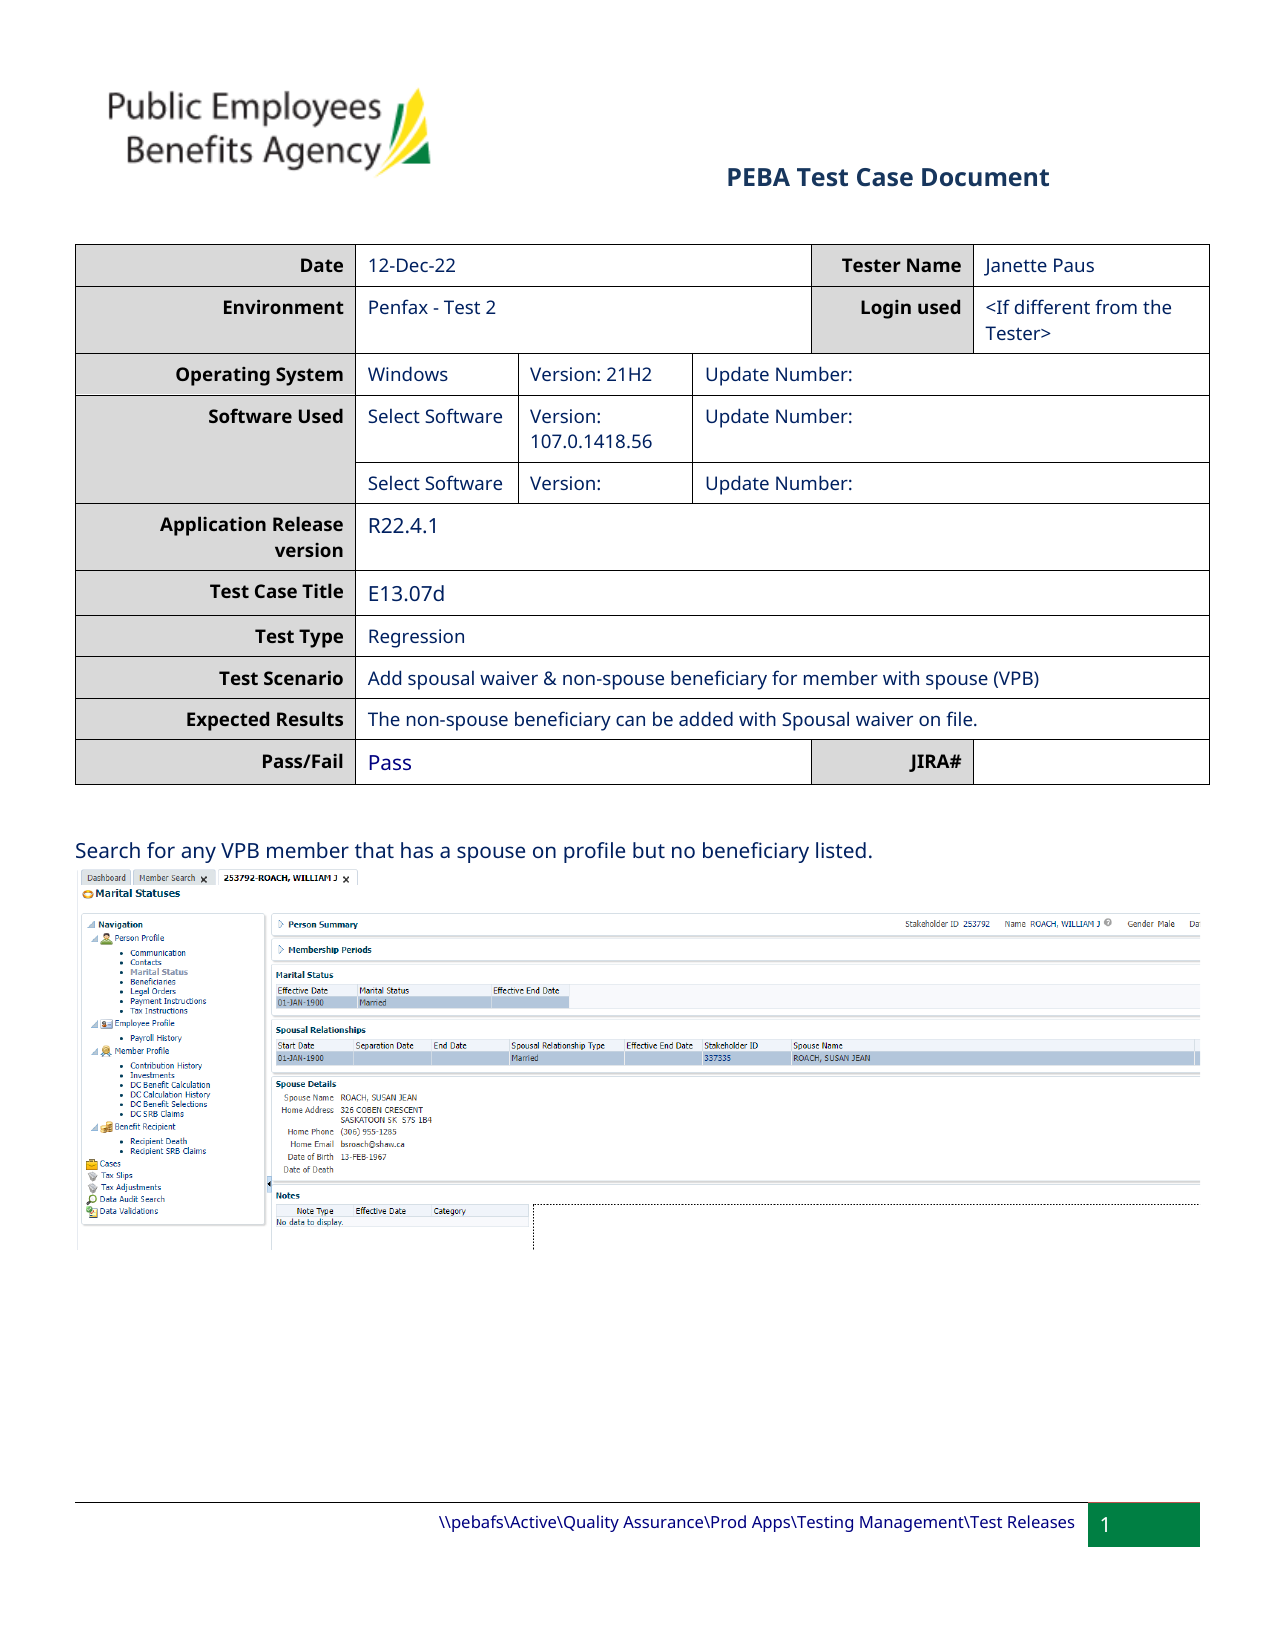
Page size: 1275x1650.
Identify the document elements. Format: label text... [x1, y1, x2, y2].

table_header Tester Name [812, 245, 973, 286]
table_cell Pass/Fail [76, 740, 355, 784]
table_cell Expected Results [76, 699, 355, 739]
table_cell Version: [519, 463, 692, 503]
table_cell [356, 287, 811, 353]
table_cell Test Type [76, 616, 355, 656]
table_cell Update Number: [693, 354, 1209, 394]
table_cell Update Number: [693, 463, 1209, 503]
table_cell Add spousal waiver & non-spouse beneficiary for member with spouse (VPB) [356, 657, 1209, 698]
text Search for any VPB member that has a spouse on profile but no beneficiary listed. [75, 836, 1200, 864]
table_cell Application Release version [76, 504, 355, 570]
table_cell [356, 616, 1209, 656]
table_cell Test Scenario [76, 657, 355, 698]
table_cell Version: 107.0.1418.56 [519, 396, 692, 462]
table_cell E13.07d [356, 571, 1209, 615]
table_header Date [76, 245, 355, 286]
table_cell R22.4.1 [356, 504, 1209, 570]
picture [75, 864, 1200, 1250]
table_cell Environment [76, 287, 355, 353]
table_cell Test Case Title [76, 571, 355, 615]
table_cell Operating System [76, 354, 355, 394]
table_header [974, 245, 1209, 286]
table_cell Login used [812, 287, 973, 353]
picture [75, 75, 457, 186]
table_cell <If different from the Tester> [974, 287, 1209, 353]
table_header [356, 245, 811, 286]
table_cell [356, 354, 518, 394]
table_cell [356, 396, 518, 462]
table_cell [356, 463, 518, 503]
table_cell Update Number: [693, 396, 1209, 462]
table_cell The non-spouse beneficiary can be added with Spousal waiver on file. [356, 699, 1209, 739]
table_cell Version: 21H2 [519, 354, 692, 394]
table_cell Software Used [76, 396, 355, 503]
table_cell JIRA# [812, 740, 973, 784]
table_cell [974, 740, 1209, 784]
